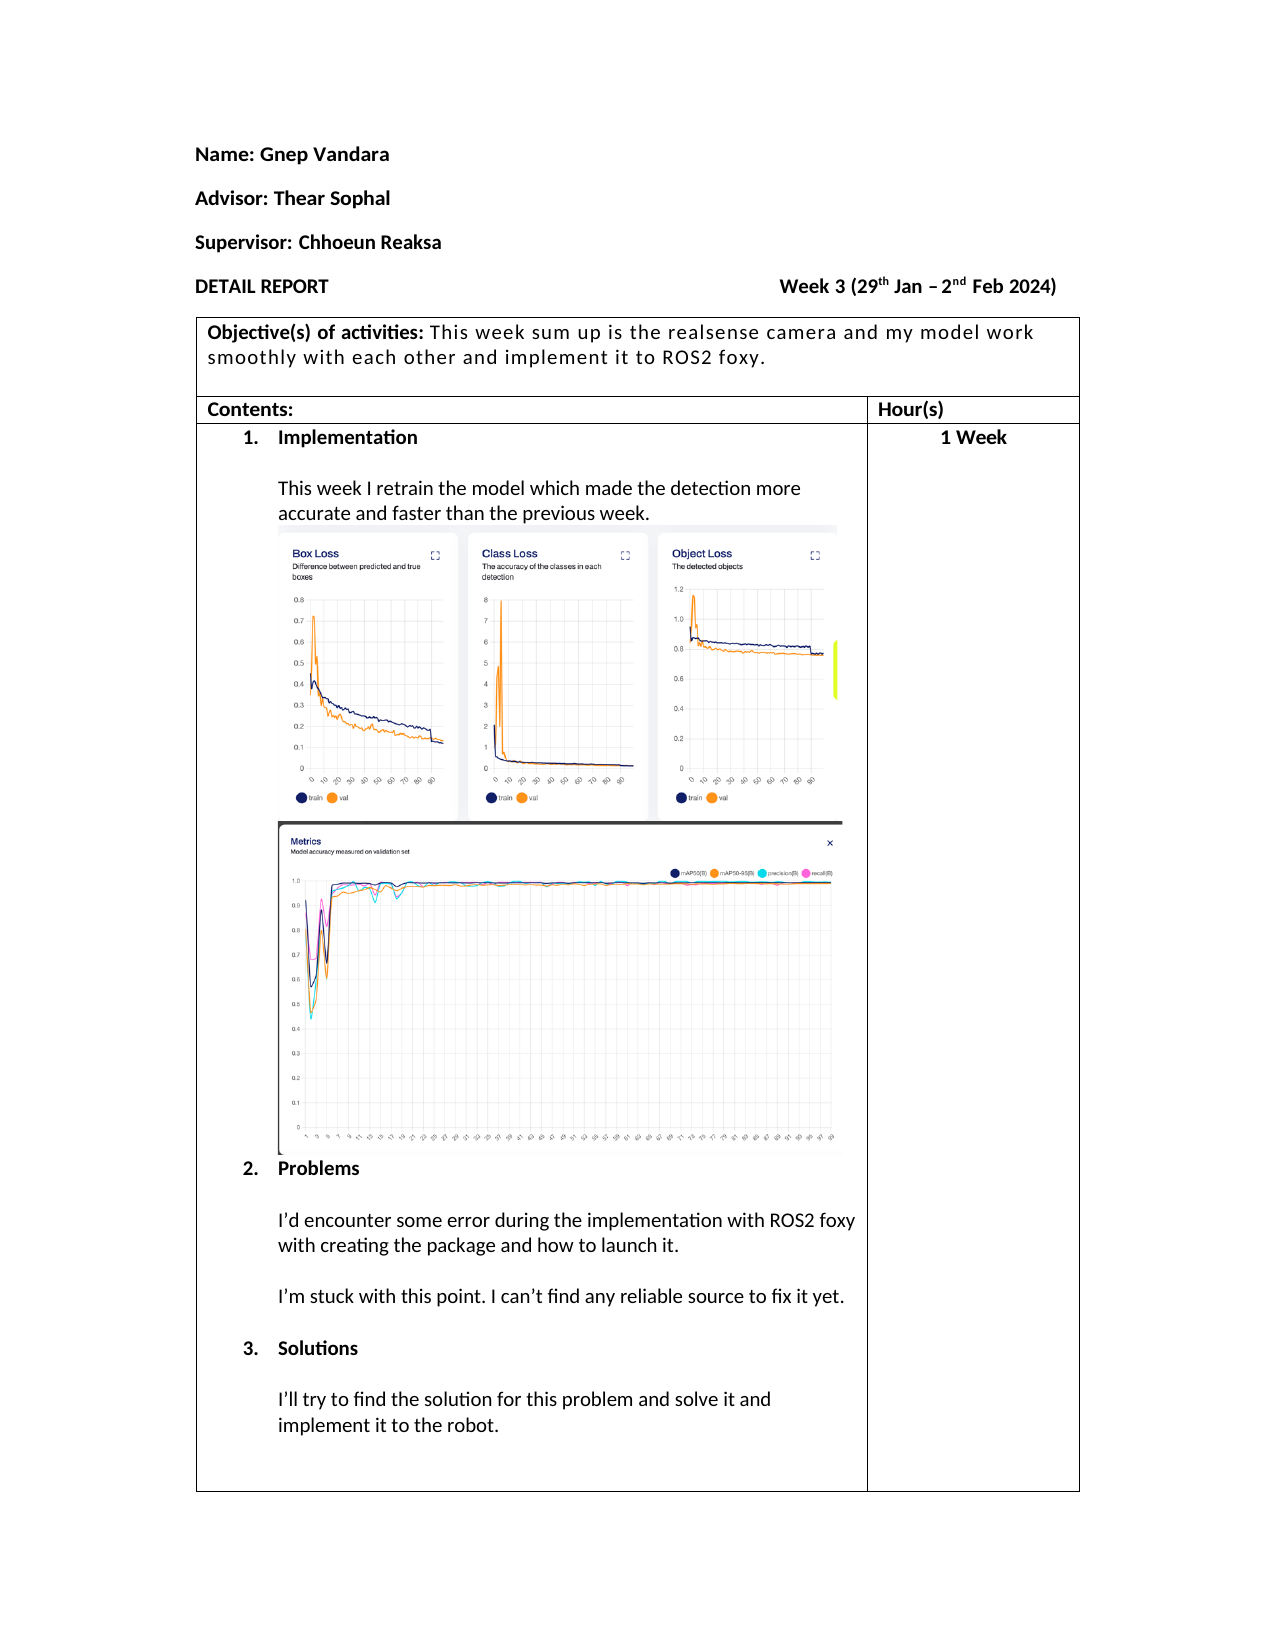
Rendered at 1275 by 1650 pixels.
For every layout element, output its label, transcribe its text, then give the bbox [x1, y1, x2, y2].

table_header Objective(s) of activities: This week sum up is the realsense camera and my model work smoothly with each other and implement it to ROS2 foxy. [197, 318, 1079, 396]
text DETAIL REPORT Week 3 (29th Jan – 2nd Feb 2024) [195, 273, 1096, 299]
table_cell Implementation This week I retrain the model which made the detection more accurate and faster than the previous week. Problems I’d encounter some error during the implementation with ROS2 foxy with creating the package and how to launch it. I’m stuck with this point. I can’t find any reliable source to fix it yet. Solutions I’ll try to find the solution for this problem and solve it and implement it to the robot. [197, 424, 867, 1491]
picture [277, 525, 843, 1155]
text Name: Gnep Vandara Advisor: Thear Sophal [195, 142, 421, 211]
table_cell 1 Week [868, 424, 1079, 1491]
table_cell Contents: [197, 397, 867, 423]
table_cell Hour(s) [868, 397, 1079, 423]
text Supervisor: Chhoeun Reaksa [195, 229, 1096, 255]
